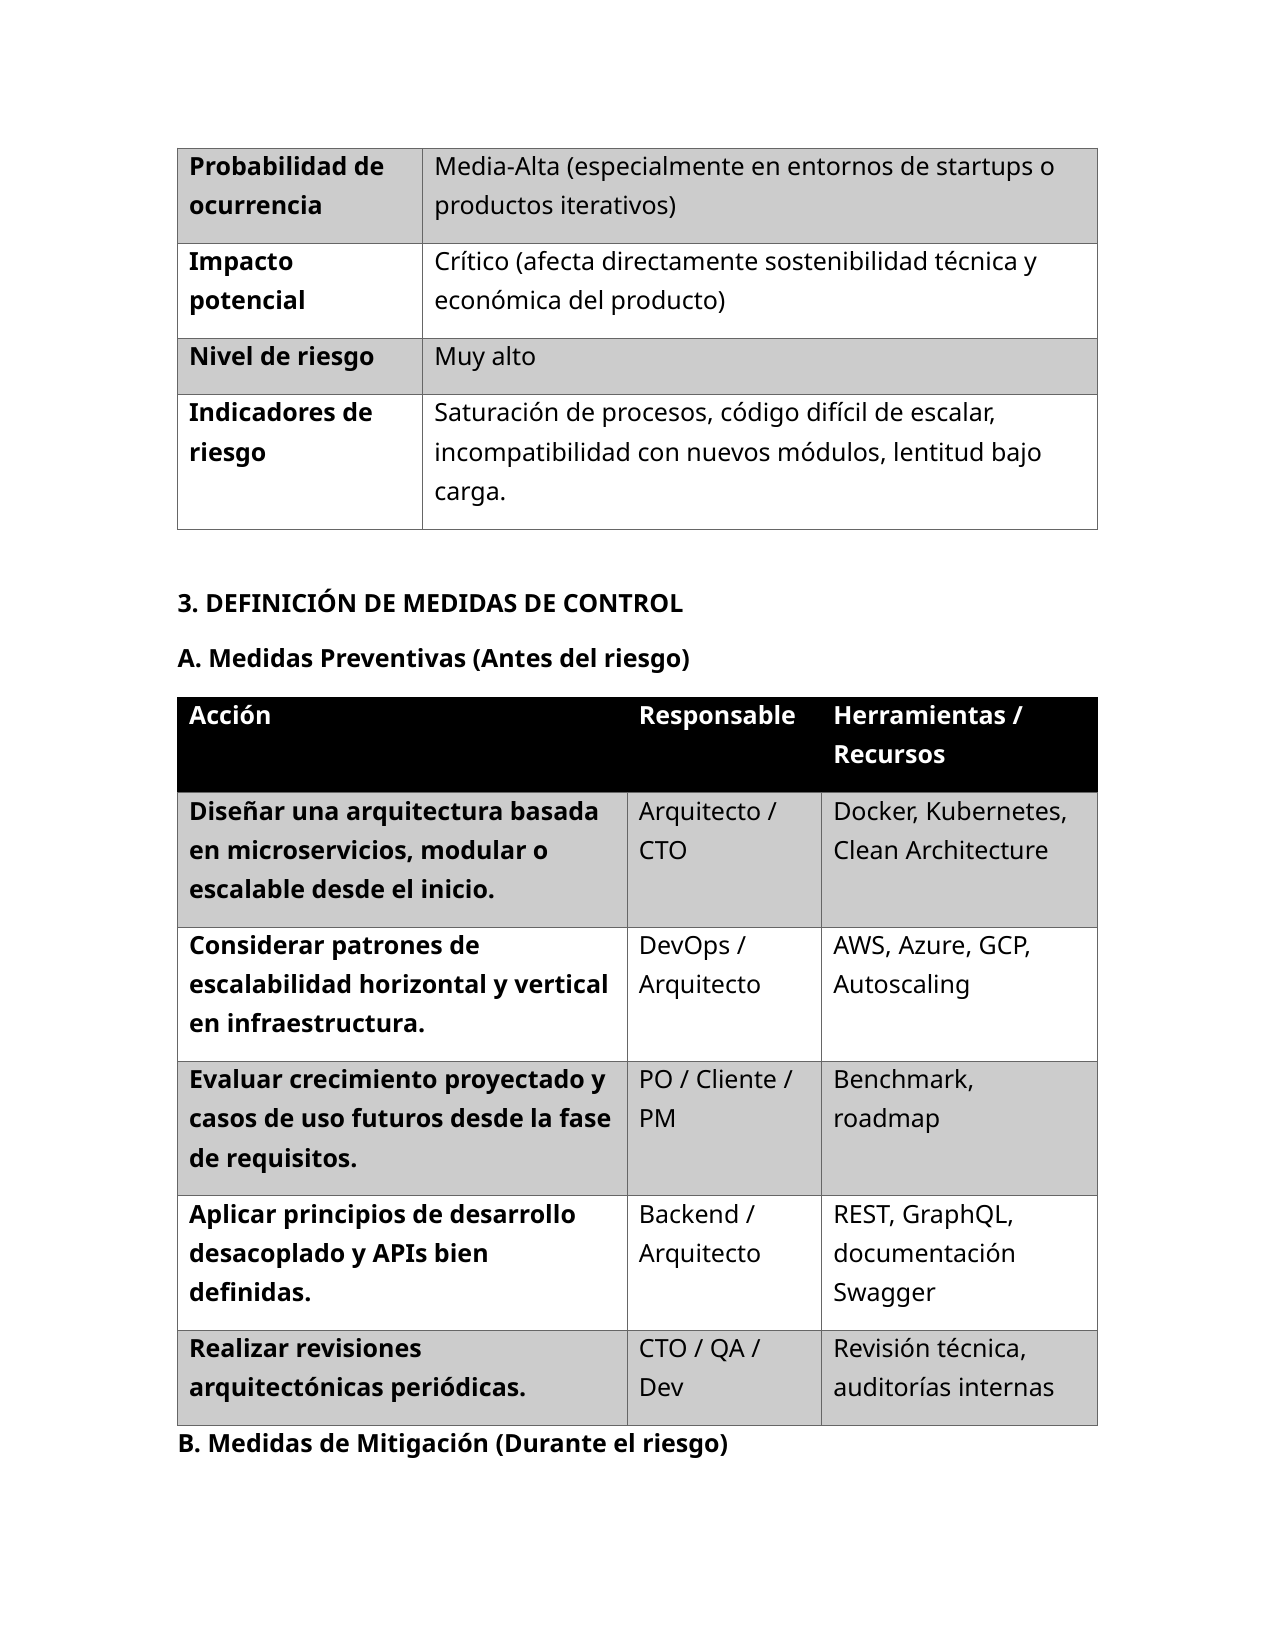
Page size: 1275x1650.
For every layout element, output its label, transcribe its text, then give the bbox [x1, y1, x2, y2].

table_cell CTO / QA / Dev [628, 1331, 821, 1425]
table_cell Nivel de riesgo [178, 339, 422, 394]
text B. Medidas de Mitigación (Durante el riesgo) [177, 1426, 1098, 1460]
table_cell AWS, Azure, GCP, Autoscaling [822, 928, 1097, 1061]
table_cell Impacto potencial [178, 244, 422, 338]
table_cell Media-Alta (especialmente en entornos de startups o productos iterativos) [423, 149, 1097, 243]
table_header Herramientas / Recursos [822, 698, 1097, 792]
table_cell PO / Cliente / PM [628, 1062, 821, 1195]
table_cell Muy alto [423, 339, 1097, 394]
table_cell Crítico (afecta directamente sostenibilidad técnica y económica del producto) [423, 244, 1097, 338]
table_header Acción [178, 698, 627, 792]
table_cell Indicadores de riesgo [178, 395, 422, 528]
table_cell Evaluar crecimiento proyectado y casos de uso futuros desde la fase de requisitos. [178, 1062, 627, 1195]
table_cell REST, GraphQL, documentación Swagger [822, 1196, 1097, 1330]
text 3. DEFINICIÓN DE MEDIDAS DE CONTROL [177, 585, 1098, 619]
table_cell Arquitecto / CTO [628, 793, 821, 927]
table_cell Diseñar una arquitectura basada en microservicios, modular o escalable desde el inicio. [178, 793, 627, 927]
table_cell Docker, Kubernetes, Clean Architecture [822, 793, 1097, 927]
table_cell DevOps / Arquitecto [628, 928, 821, 1061]
table_cell Probabilidad de ocurrencia [178, 149, 422, 243]
table_cell Aplicar principios de desarrollo desacoplado y APIs bien definidas. [178, 1196, 627, 1330]
text A. Medidas Preventivas (Antes del riesgo) [177, 641, 1098, 675]
table_cell Benchmark, roadmap [822, 1062, 1097, 1195]
table_cell Realizar revisiones arquitectónicas periódicas. [178, 1331, 627, 1425]
table_cell Considerar patrones de escalabilidad horizontal y vertical en infraestructura. [178, 928, 627, 1061]
table_cell Revisión técnica, auditorías internas [822, 1331, 1097, 1425]
table_header Responsable [628, 698, 821, 792]
table_cell Saturación de procesos, código difícil de escalar, incompatibilidad con nuevos módulos, lentitud bajo carga. [423, 395, 1097, 528]
table_cell Backend / Arquitecto [628, 1196, 821, 1330]
